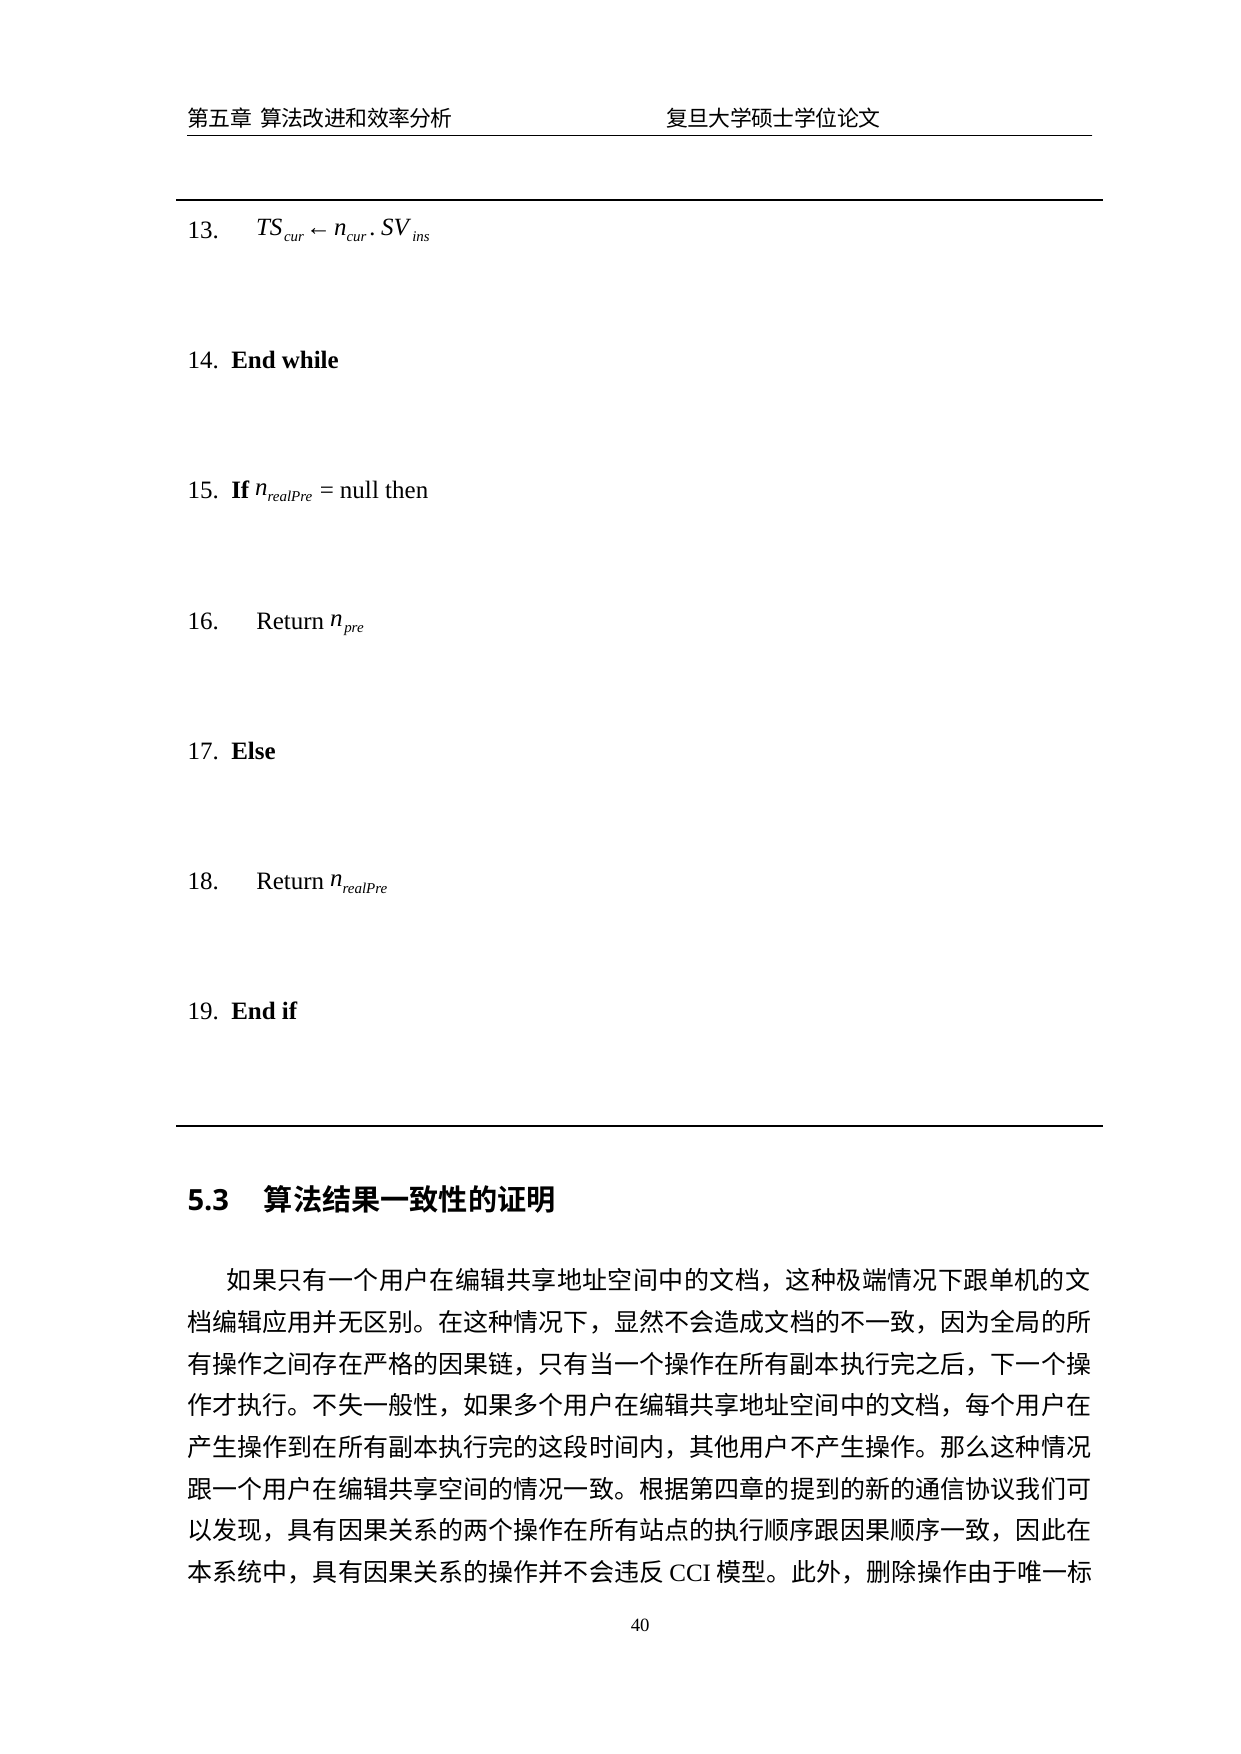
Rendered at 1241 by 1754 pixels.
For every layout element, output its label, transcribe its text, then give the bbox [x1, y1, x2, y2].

subtitle 算法结果一致性的证明 [187, 1177, 1092, 1219]
